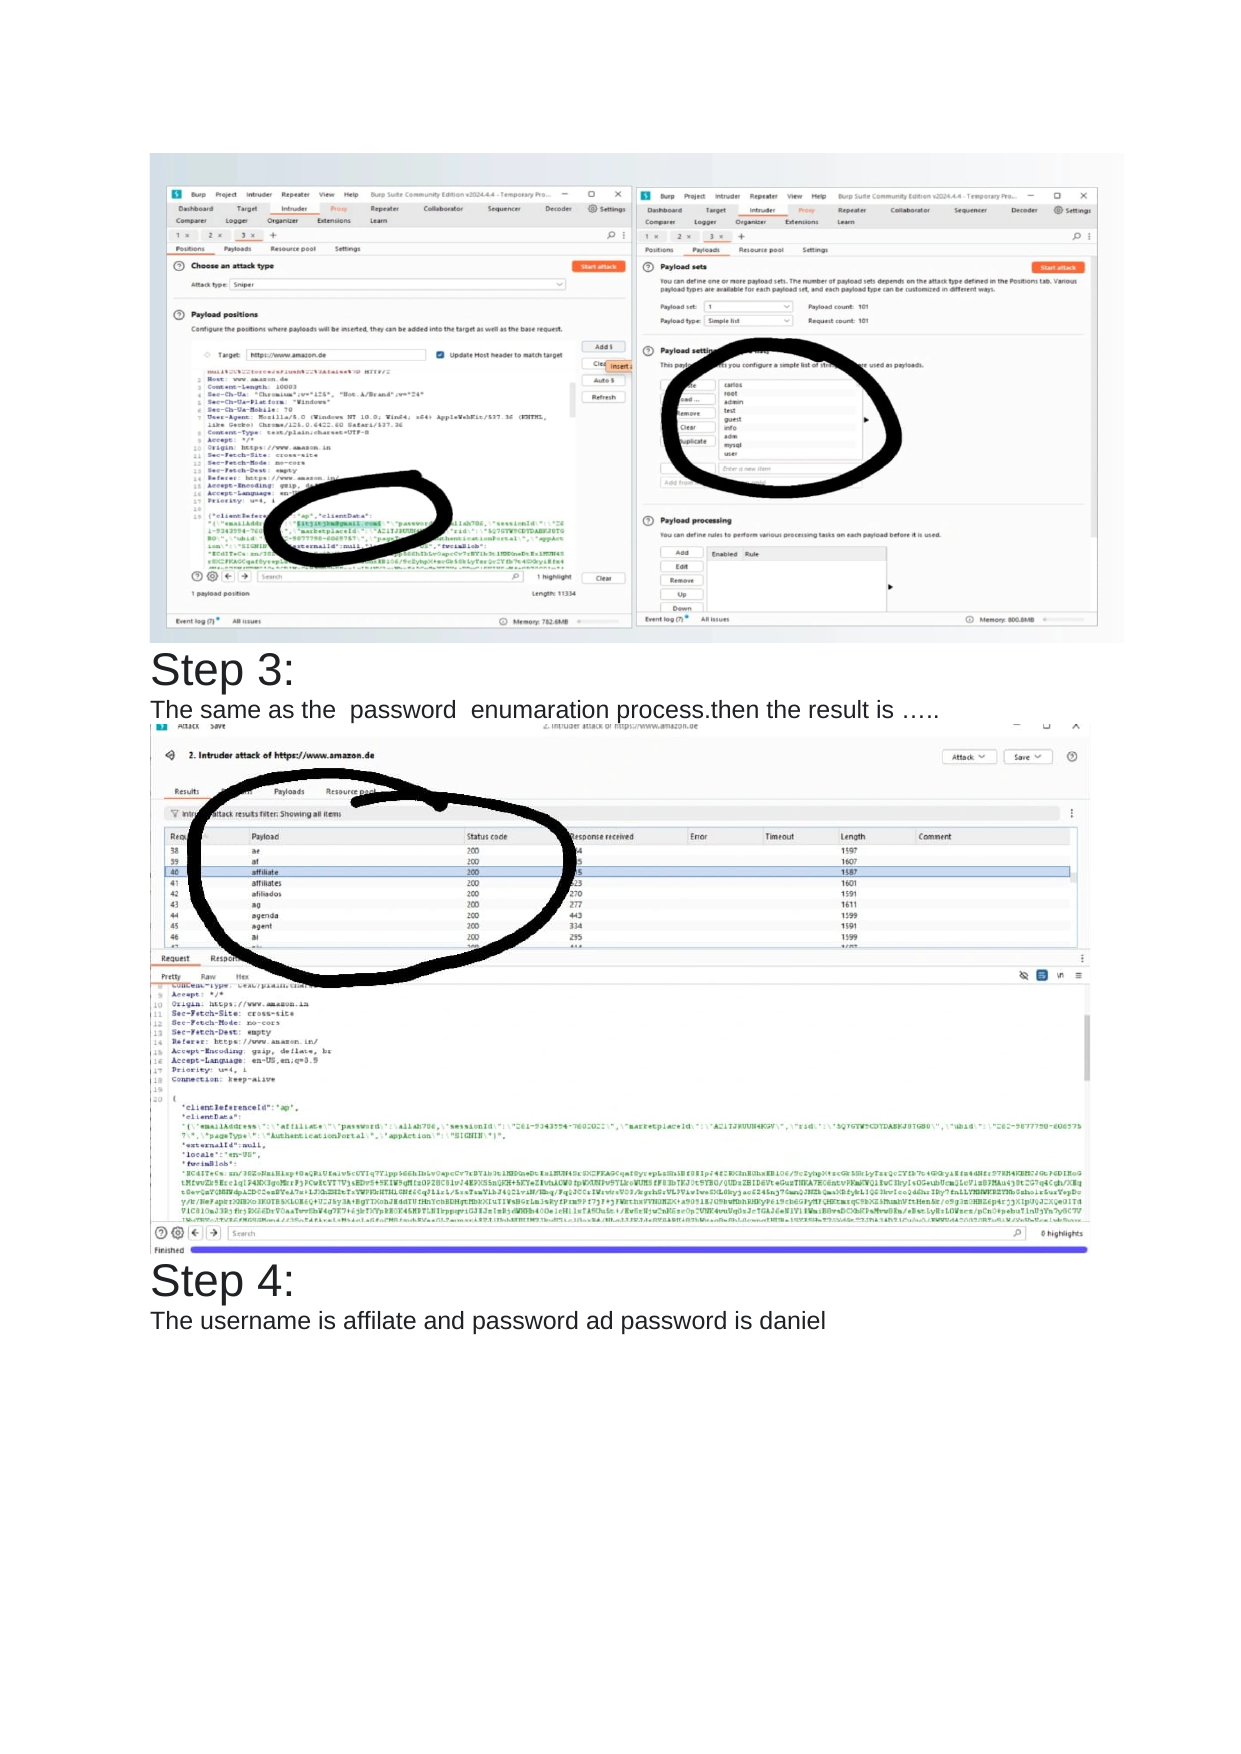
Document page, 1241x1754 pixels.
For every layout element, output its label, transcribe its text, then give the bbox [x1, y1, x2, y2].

text Step 4: [150, 1254, 1090, 1306]
text The username is affilate and password ad password is daniel [150, 1306, 1090, 1335]
text The same as the password enumaration process.then the result is ….. [150, 695, 1090, 724]
text Step 3: [150, 643, 1090, 695]
picture [150, 724, 1091, 1254]
picture [151, 153, 1124, 642]
